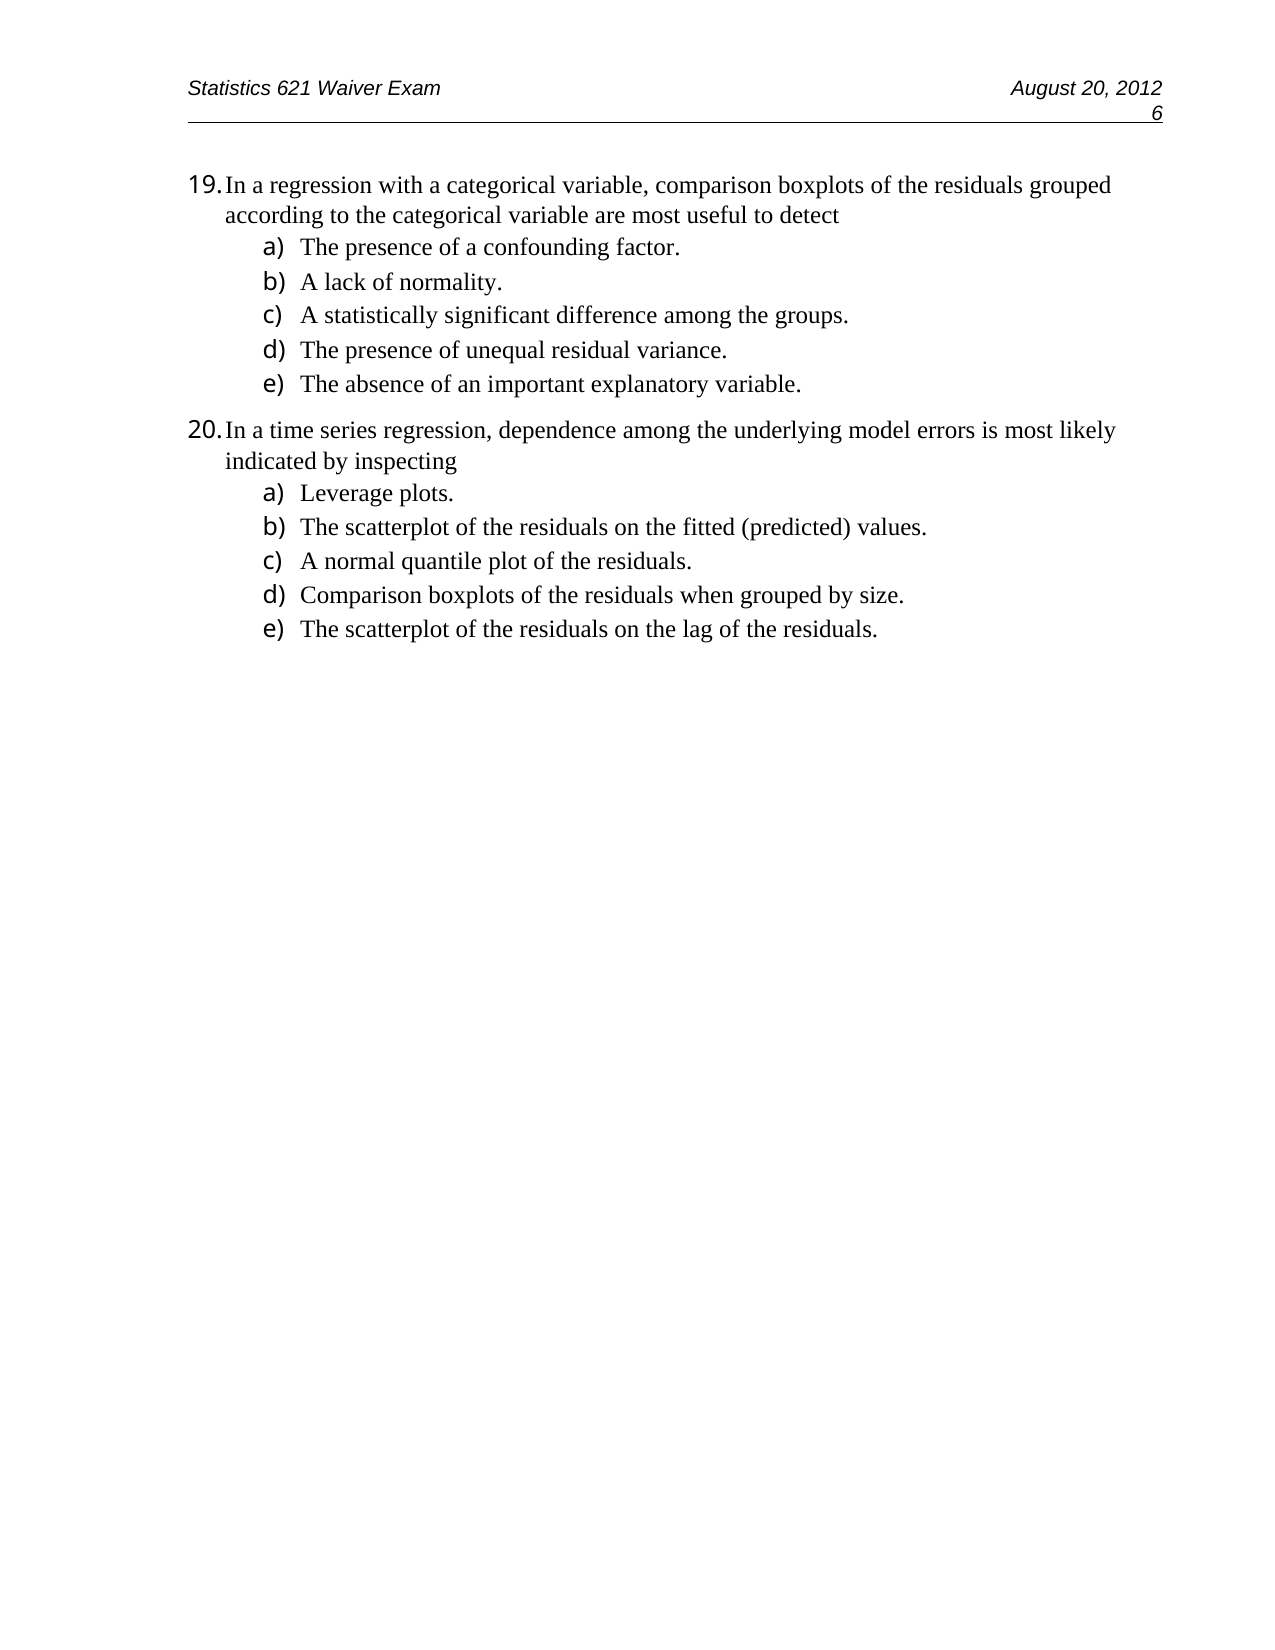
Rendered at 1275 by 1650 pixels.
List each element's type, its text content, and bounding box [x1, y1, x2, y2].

list The presence of unequal residual variance. [262, 331, 1181, 365]
list Leverage plots. [262, 475, 1181, 509]
list In a time series regression, dependence among the underlying model errors is most likely indicated by inspecting [187, 412, 1181, 475]
list A normal quantile plot of the residuals. [262, 543, 1181, 577]
list The absence of an important explanatory variable. [262, 365, 1181, 399]
list The presence of a confounding factor. [262, 229, 1181, 263]
list In a regression with a categorical variable, comparison boxplots of the residuals grouped according to the categorical variable are most useful to detect [187, 166, 1181, 229]
list The scatterplot of the residuals on the lag of the residuals. [262, 611, 1181, 645]
list A statistically significant difference among the groups. [262, 297, 1181, 331]
list A lack of normality. [262, 263, 1181, 297]
list Comparison boxplots of the residuals when grouped by size. [262, 577, 1181, 611]
list The scatterplot of the residuals on the fitted (predicted) values. [262, 509, 1181, 543]
